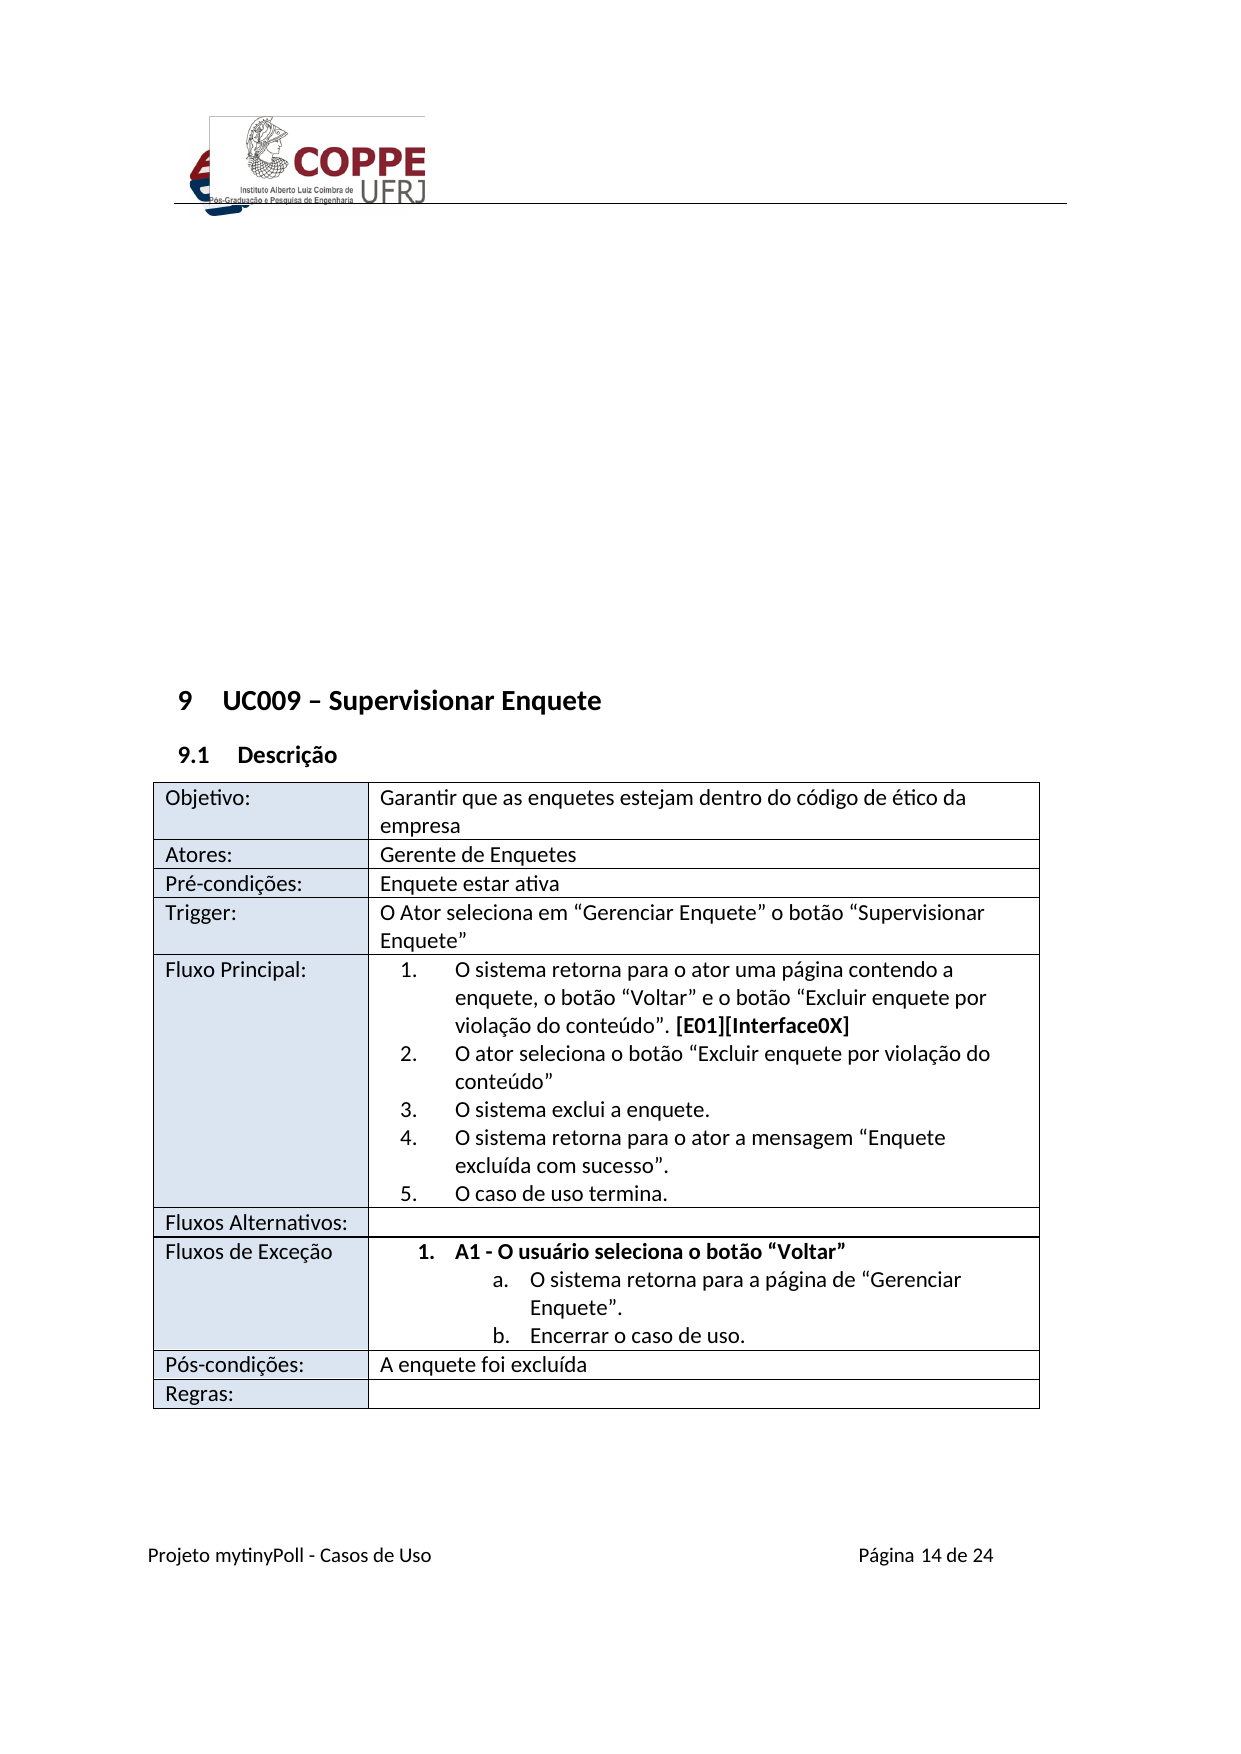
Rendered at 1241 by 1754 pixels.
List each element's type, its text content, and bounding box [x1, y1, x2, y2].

table_cell Fluxos de Exceção [154, 1238, 368, 1349]
picture [189, 204, 426, 216]
table_header Garantir que as enquetes estejam dentro do código de ético da empresa [369, 783, 1039, 839]
table_cell [369, 1380, 1039, 1408]
table_cell A1 - O usuário seleciona o botão “Voltar” O sistema retorna para a página de “Gerenciar Enquete”. Encerrar o caso de uso. [369, 1238, 1039, 1349]
table_cell Enquete estar ativa [369, 869, 1039, 897]
table_cell Regras: [154, 1380, 368, 1408]
table_cell Fluxo Principal: [154, 955, 368, 1207]
table_cell Gerente de Enquetes [369, 840, 1039, 868]
subtitle UC009 – Supervisionar Enquete [177, 682, 1063, 718]
table_cell Pré-condições: [154, 869, 368, 897]
subtitle Descrição [177, 739, 1063, 769]
table_cell Fluxos Alternativos: [154, 1208, 368, 1236]
table_cell [369, 1208, 1039, 1236]
table_cell A enquete foi excluída [369, 1351, 1039, 1378]
table_header Objetivo: [154, 783, 368, 839]
table_cell Trigger: [154, 898, 368, 954]
table_cell Atores: [154, 840, 368, 868]
table_cell O sistema retorna para o ator uma página contendo a enquete, o botão “Voltar” e o botão “Excluir enquete por violação do conteúdo”. [E01][Interface0X] O ator seleciona o botão “Excluir enquete por violação do conteúdo” O sistema exclui a enquete. O sistema retorna para o ator a mensagem “Enquete excluída com sucesso”. O caso de uso termina. [369, 955, 1039, 1207]
table_cell O Ator seleciona em “Gerenciar Enquete” o botão “Supervisionar Enquete” [369, 898, 1039, 954]
table_cell Pós-condições: [154, 1351, 368, 1378]
picture [189, 115, 426, 203]
